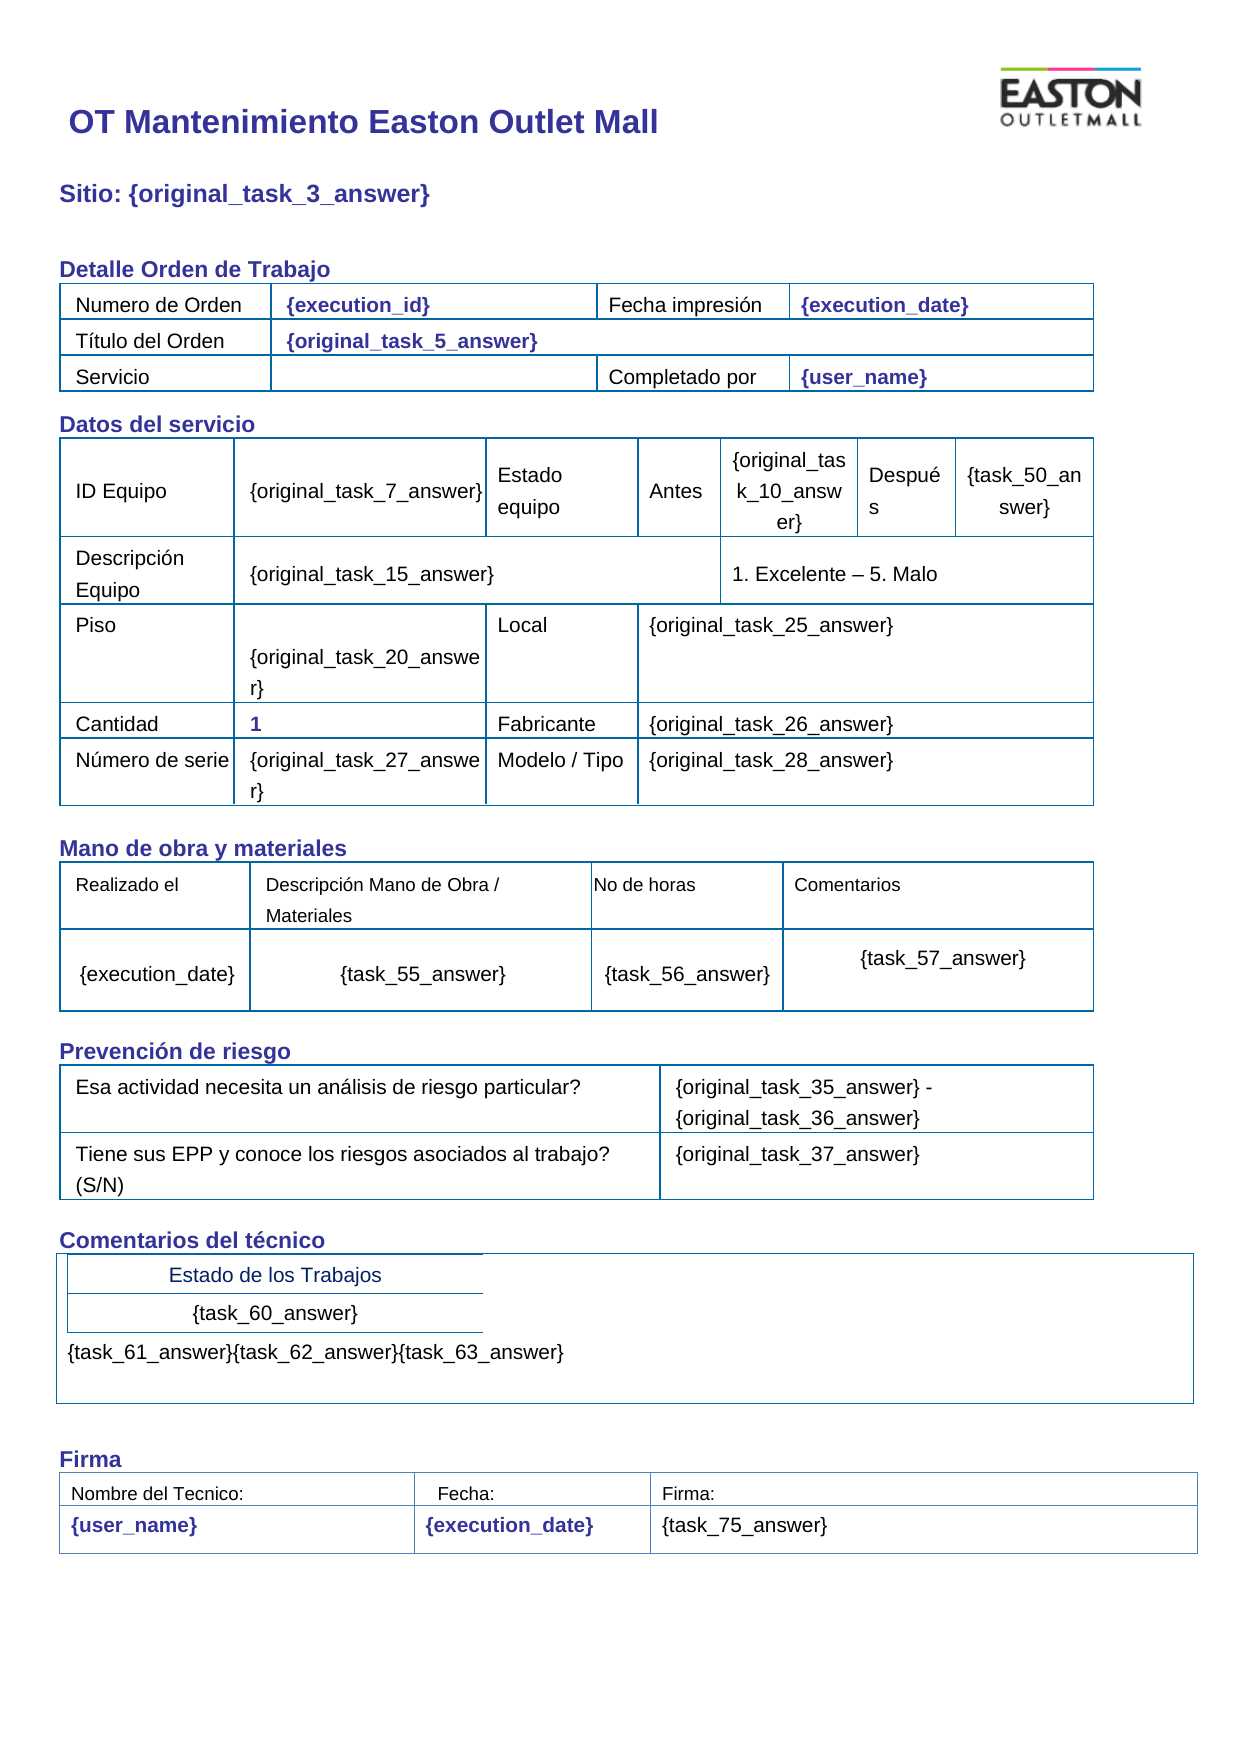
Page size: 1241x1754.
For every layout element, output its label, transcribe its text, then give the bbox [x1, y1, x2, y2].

table_header Nombre del Tecnico: [60, 1473, 414, 1504]
table_cell {original_task_20_answer} [235, 605, 485, 701]
picture [993, 58, 1152, 140]
table_cell Número de serie [61, 739, 233, 804]
table_cell [272, 356, 596, 390]
table_cell Modelo / Tipo [487, 739, 637, 804]
table_cell Descripción Equipo [61, 537, 233, 603]
table_cell {execution_date} [61, 930, 249, 1010]
table_cell {user_name} [60, 1506, 414, 1552]
text Firma [59, 1446, 1093, 1472]
table_header Realizado el [61, 863, 249, 928]
table_header Fecha impresión [598, 284, 789, 318]
table_header ID Equipo [61, 439, 233, 536]
text Prevención de riesgo [59, 1038, 1093, 1064]
text Datos del servicio [59, 411, 1093, 437]
table_cell {execution_date} [415, 1506, 650, 1552]
table_header Después [858, 439, 955, 536]
table_header Fecha: [415, 1473, 650, 1504]
table_header {execution_date} [790, 284, 1093, 318]
table_cell {user_name} [790, 356, 1093, 390]
text Comentarios del técnico [59, 1227, 1093, 1253]
table_cell {original_task_27_answer} [235, 739, 485, 804]
text OT Mantenimiento Easton Outlet Mall [59, 102, 1093, 141]
table_cell {original_task_37_answer} [661, 1133, 1093, 1199]
table_cell 1. Excelente – 5. Malo [721, 537, 1093, 603]
table_header No de horas [592, 863, 782, 928]
table_header {task_61_answer}{task_62_answer}{task_63_answer} [57, 1254, 1193, 1403]
table_header Firma: [651, 1473, 1197, 1504]
text Detalle Orden de Trabajo [59, 256, 1093, 282]
table_cell Tiene sus EPP y conoce los riesgos asociados al trabajo? (S/N) [61, 1133, 659, 1199]
table_cell {original_task_15_answer} [235, 537, 720, 603]
table_header Numero de Orden [61, 284, 270, 318]
table_cell {task_56_answer} [592, 930, 782, 1010]
table_cell Local [487, 605, 637, 701]
table_cell Cantidad [61, 703, 233, 737]
table_header Estado equipo [487, 439, 637, 536]
table_header Antes [639, 439, 720, 536]
table_cell Título del Orden [61, 320, 270, 354]
table_cell {task_55_answer} [251, 930, 591, 1010]
table_header {task_50_answer} [956, 439, 1093, 536]
table_cell Fabricante [487, 703, 637, 737]
table_cell Completado por [598, 356, 789, 390]
table_header Esa actividad necesita un análisis de riesgo particular? [61, 1066, 659, 1132]
table_cell 1 [235, 703, 485, 737]
table_cell {original_task_25_answer} [639, 605, 1093, 701]
table_header Descripción Mano de Obra / Materiales [251, 863, 591, 928]
table_cell {task_75_answer} [651, 1506, 1197, 1552]
table_cell {original_task_28_answer} [639, 739, 1093, 804]
table_header Comentarios [784, 863, 1093, 928]
table_header {original_task_35_answer} - {original_task_36_answer} [661, 1066, 1093, 1132]
table_header {execution_id} [272, 284, 596, 318]
table_header {original_task_7_answer} [235, 439, 485, 536]
table_cell {original_task_5_answer} [272, 320, 1093, 354]
table_cell Servicio [61, 356, 270, 390]
table_cell Piso [61, 605, 233, 701]
table_header {original_task_10_answer} [721, 439, 857, 536]
text Sitio: {original_task_3_answer} [59, 179, 1093, 208]
table_cell {task_57_answer} [784, 930, 1093, 1010]
table_cell {original_task_26_answer} [639, 703, 1093, 737]
text Mano de obra y materiales [59, 835, 1093, 861]
